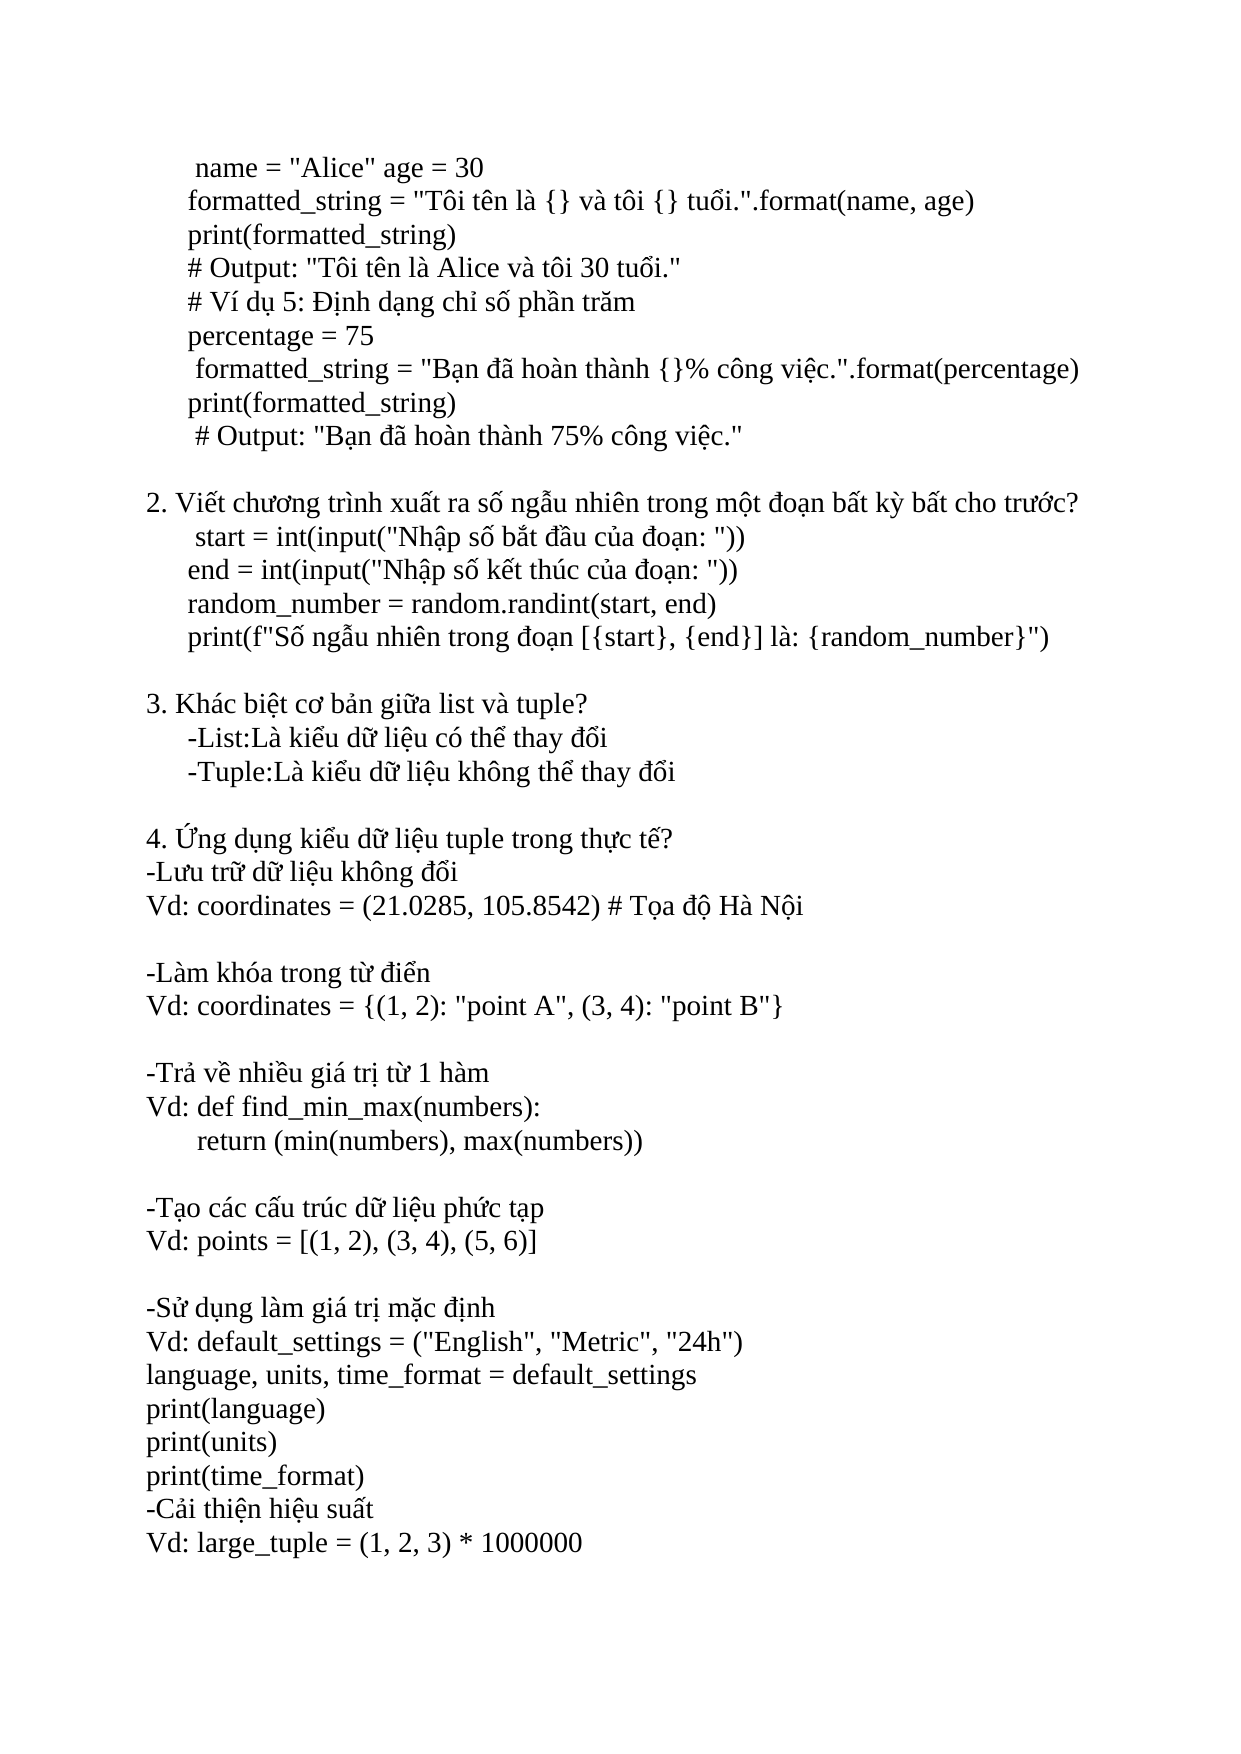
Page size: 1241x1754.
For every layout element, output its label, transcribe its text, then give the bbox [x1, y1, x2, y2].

list # Output: "Bạn đã hoàn thành 75% công việc." [187, 418, 1104, 452]
list formatted_string = "Bạn đã hoàn thành {}% công việc.".format(percentage) [187, 351, 1104, 385]
text 4. Ứng dụng kiểu dữ liệu tuple trong thực tế? [146, 821, 1104, 854]
list -Tuple:Là kiểu dữ liệu không thể thay đổi [187, 754, 1104, 787]
list -List:Là kiểu dữ liệu có thể thay đổi [187, 720, 1104, 754]
list name = "Alice" age = 30 [187, 150, 1104, 183]
text -Trả về nhiều giá trị từ 1 hàm [146, 1056, 1104, 1089]
text -Lưu trữ dữ liệu không đổi [146, 854, 1104, 888]
text return (min(numbers), max(numbers)) [146, 1123, 1104, 1156]
text Vd: default_settings = ("English", "Metric", "24h") [146, 1324, 1104, 1357]
text print(time_format) [146, 1458, 1104, 1492]
list random_number = random.randint(start, end) [187, 586, 1104, 619]
text Vd: points = [(1, 2), (3, 4), (5, 6)] [146, 1223, 1104, 1257]
text Vd: def find_min_max(numbers): [146, 1089, 1104, 1123]
text Vd: coordinates = {(1, 2): "point A", (3, 4): "point B"} [146, 988, 1104, 1022]
list end = int(input("Nhập số kết thúc của đoạn: ")) [187, 552, 1104, 586]
text -Làm khóa trong từ điển [146, 955, 1104, 988]
text Vd: large_tuple = (1, 2, 3) * 1000000 [146, 1525, 1104, 1559]
list print(formatted_string) [187, 385, 1104, 418]
list formatted_string = "Tôi tên là {} và tôi {} tuổi.".format(name, age) [187, 183, 1104, 217]
list # Ví dụ 5: Định dạng chỉ số phần trăm [187, 284, 1104, 318]
text Vd: coordinates = (21.0285, 105.8542) # Tọa độ Hà Nội [146, 888, 1104, 921]
text -Tạo các cấu trúc dữ liệu phức tạp [146, 1190, 1104, 1223]
text language, units, time_format = default_settings [146, 1357, 1104, 1391]
list percentage = 75 [187, 318, 1104, 351]
list start = int(input("Nhập số bắt đầu của đoạn: ")) [187, 519, 1104, 552]
list Viết chương trình xuất ra số ngẫu nhiên trong một đoạn bất kỳ bất cho trước? [146, 485, 1104, 519]
list print(formatted_string) [187, 217, 1104, 251]
text -Sử dụng làm giá trị mặc định [146, 1290, 1104, 1324]
list Khác biệt cơ bản giữa list và tuple? [146, 687, 1104, 720]
text -Cải thiện hiệu suất [146, 1492, 1104, 1525]
list print(f"Số ngẫu nhiên trong đoạn [{start}, {end}] là: {random_number}") [187, 619, 1104, 653]
text print(language) [146, 1391, 1104, 1424]
list # Output: "Tôi tên là Alice và tôi 30 tuổi." [187, 251, 1104, 284]
text print(units) [146, 1424, 1104, 1458]
